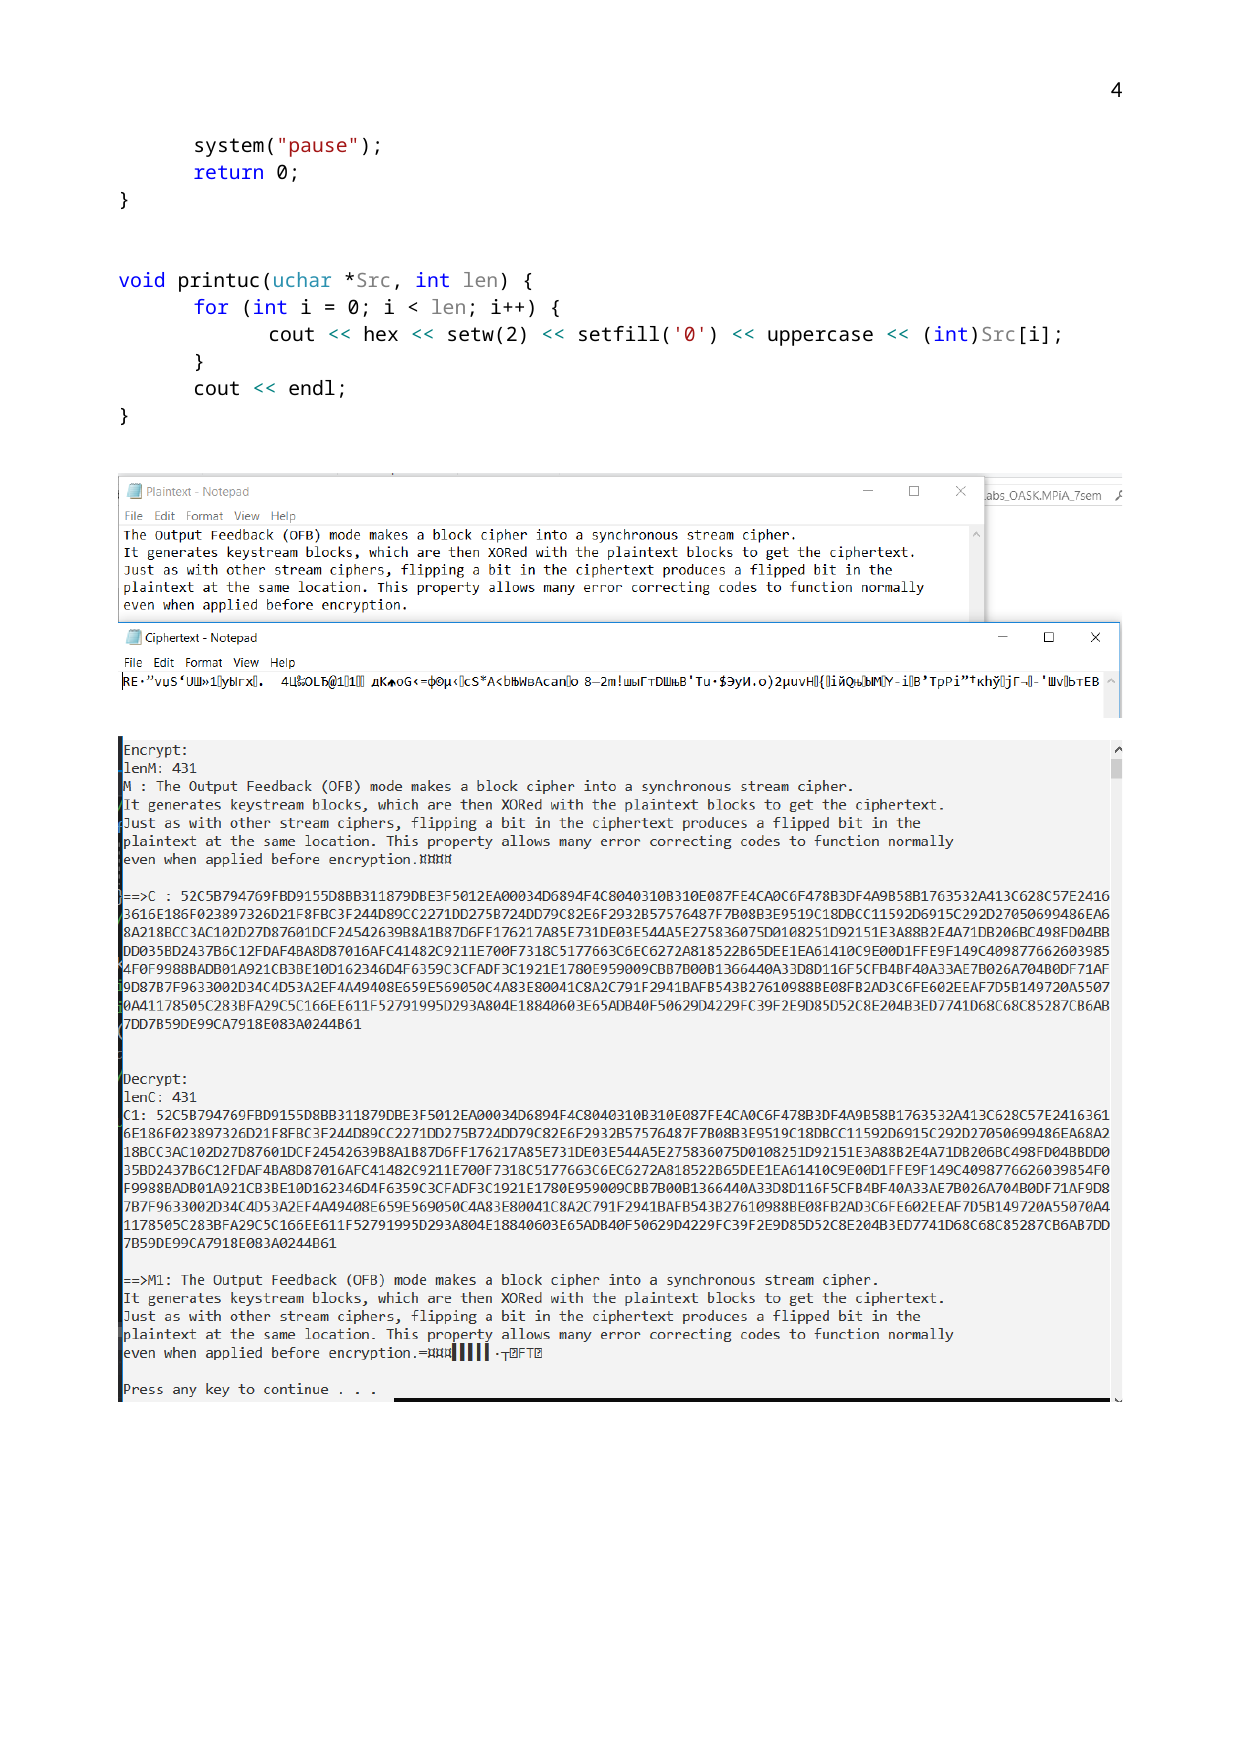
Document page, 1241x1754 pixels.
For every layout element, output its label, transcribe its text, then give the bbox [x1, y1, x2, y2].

text void printuc(uchar *Src, int len) { [118, 266, 1122, 293]
text } [118, 185, 1122, 212]
text system("pause"); [118, 131, 1122, 158]
text } [118, 347, 1122, 374]
picture [118, 473, 1123, 718]
text cout << endl; [118, 374, 1122, 401]
text return 0; [118, 158, 1122, 185]
text cout << hex << setw(2) << setfill('0') << uppercase << (int)Src[i]; [118, 320, 1122, 347]
text for (int i = 0; i < len; i++) { [118, 293, 1122, 320]
picture [118, 736, 1123, 1402]
text } [118, 401, 1122, 428]
